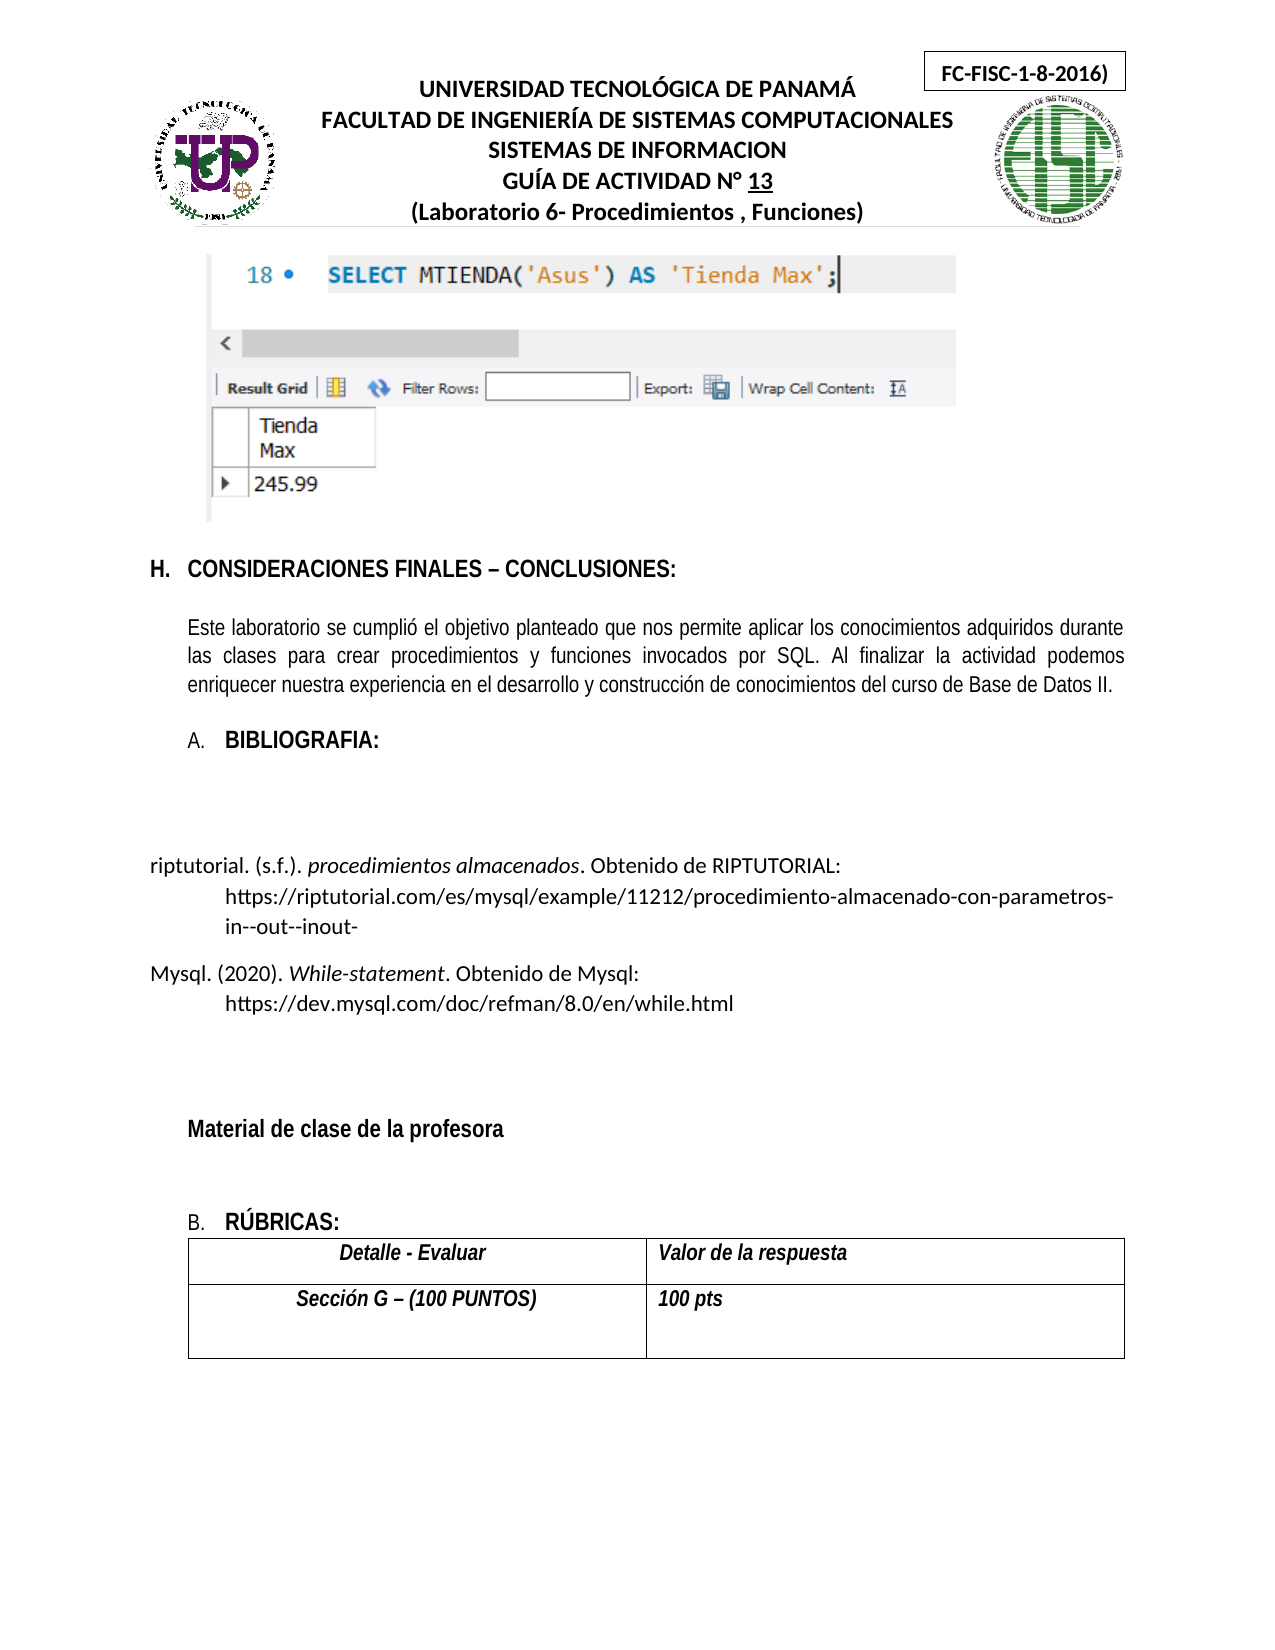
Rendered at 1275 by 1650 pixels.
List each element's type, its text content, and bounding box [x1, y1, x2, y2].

list Material de clase de la profesora [187, 1114, 1125, 1142]
picture [990, 91, 1125, 226]
table_header Detalle - Evaluar [189, 1239, 646, 1284]
list Este laboratorio se cumplió el objetivo planteado que nos permite aplicar los conocimientos adquiridos durante las clases para crear procedimientos y funciones invocados por SQL. Al finalizar la actividad podemos enriquecer nuestra experiencia en el desarrollo y construcción de conocimientos del curso de Base de Datos II. [187, 614, 1125, 697]
picture [150, 96, 279, 225]
list CONSIDERACIONES FINALES – CONCLUSIONES: [150, 554, 1125, 583]
list RÚBRICAS: [187, 1207, 1125, 1235]
table_cell 100 pts [647, 1285, 1124, 1358]
table_cell Sección G – (100 PUNTOS) [189, 1285, 646, 1358]
list BIBLIOGRAFIA: [187, 725, 1125, 754]
table_header Valor de la respuesta [647, 1239, 1124, 1284]
